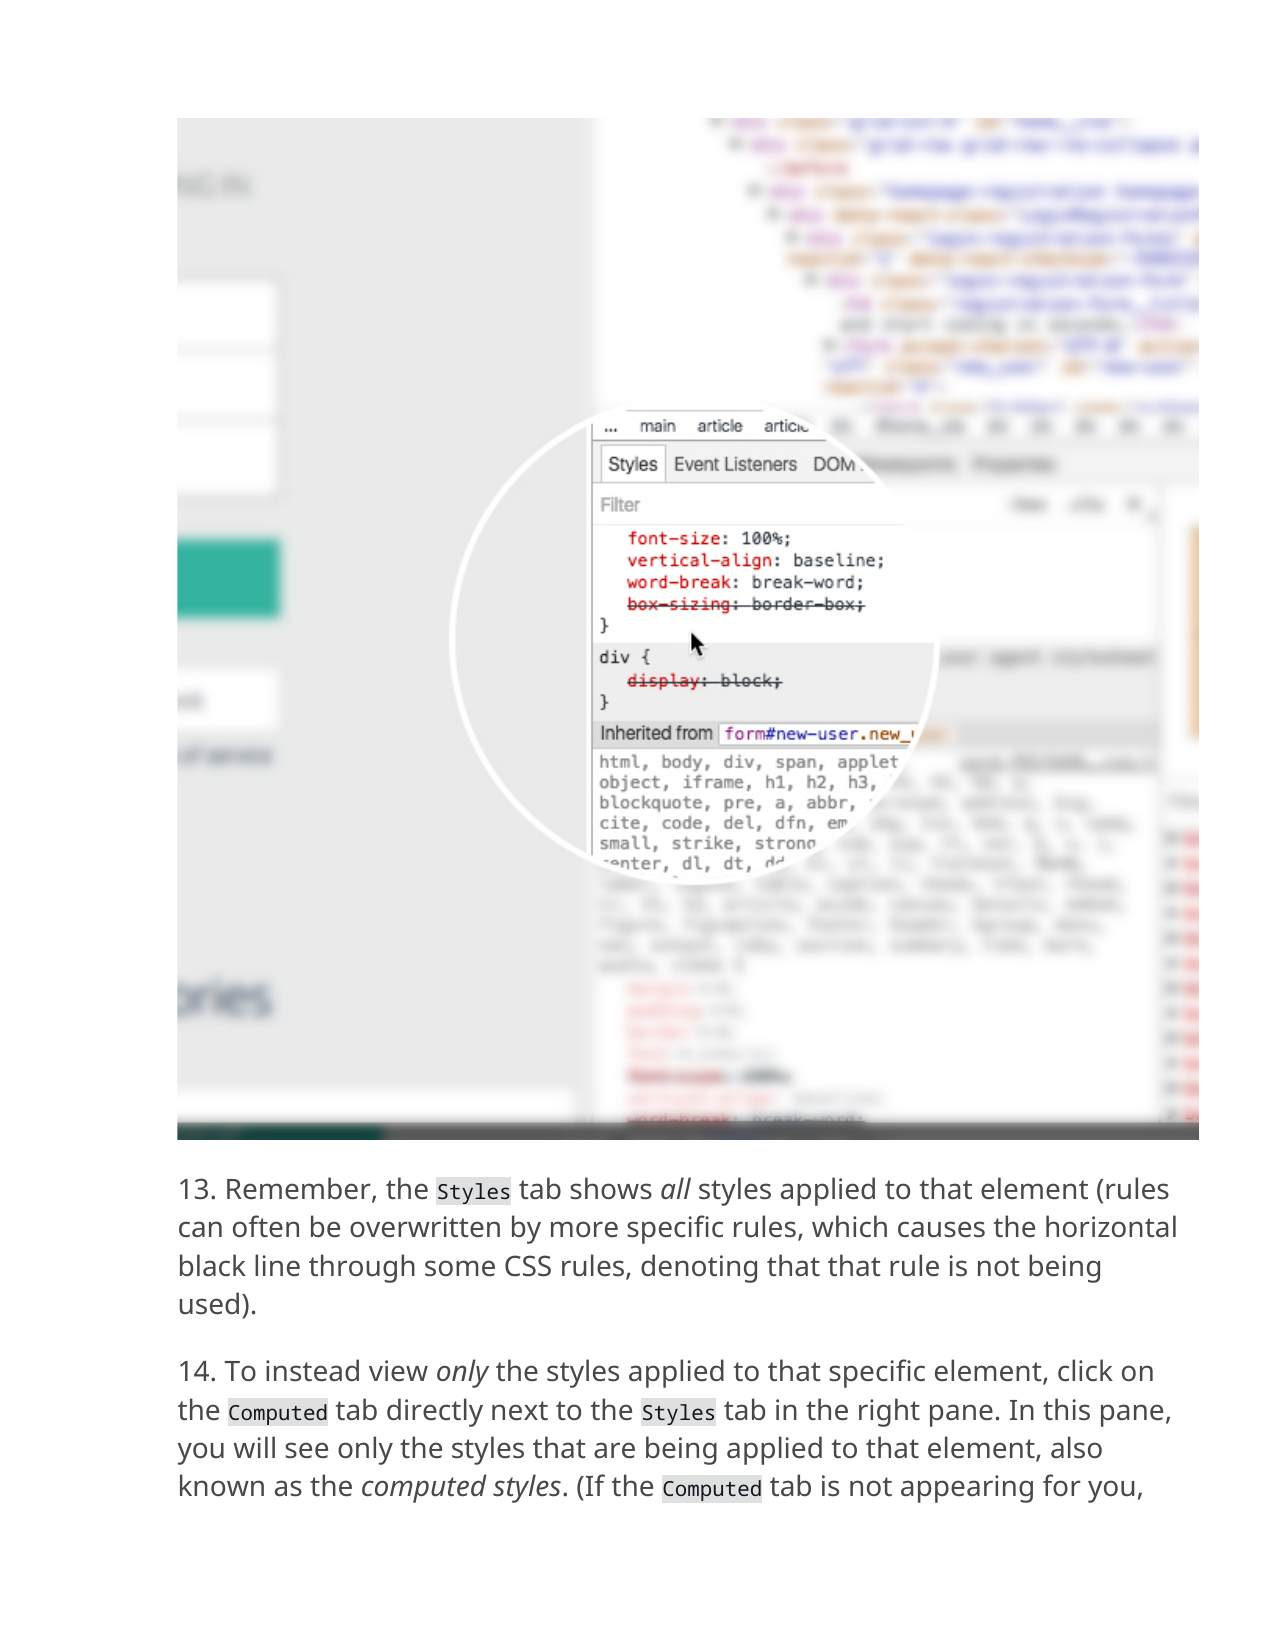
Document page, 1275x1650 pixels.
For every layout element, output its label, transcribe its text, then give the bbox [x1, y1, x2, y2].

text 13. Remember, the Styles tab shows all styles applied to that element (rules can often be overwritten by more specific rules, which causes the horizontal black line through some CSS rules, denoting that that rule is not being used). [177, 1169, 1186, 1322]
picture [177, 118, 1199, 1140]
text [177, 1352, 1186, 1505]
